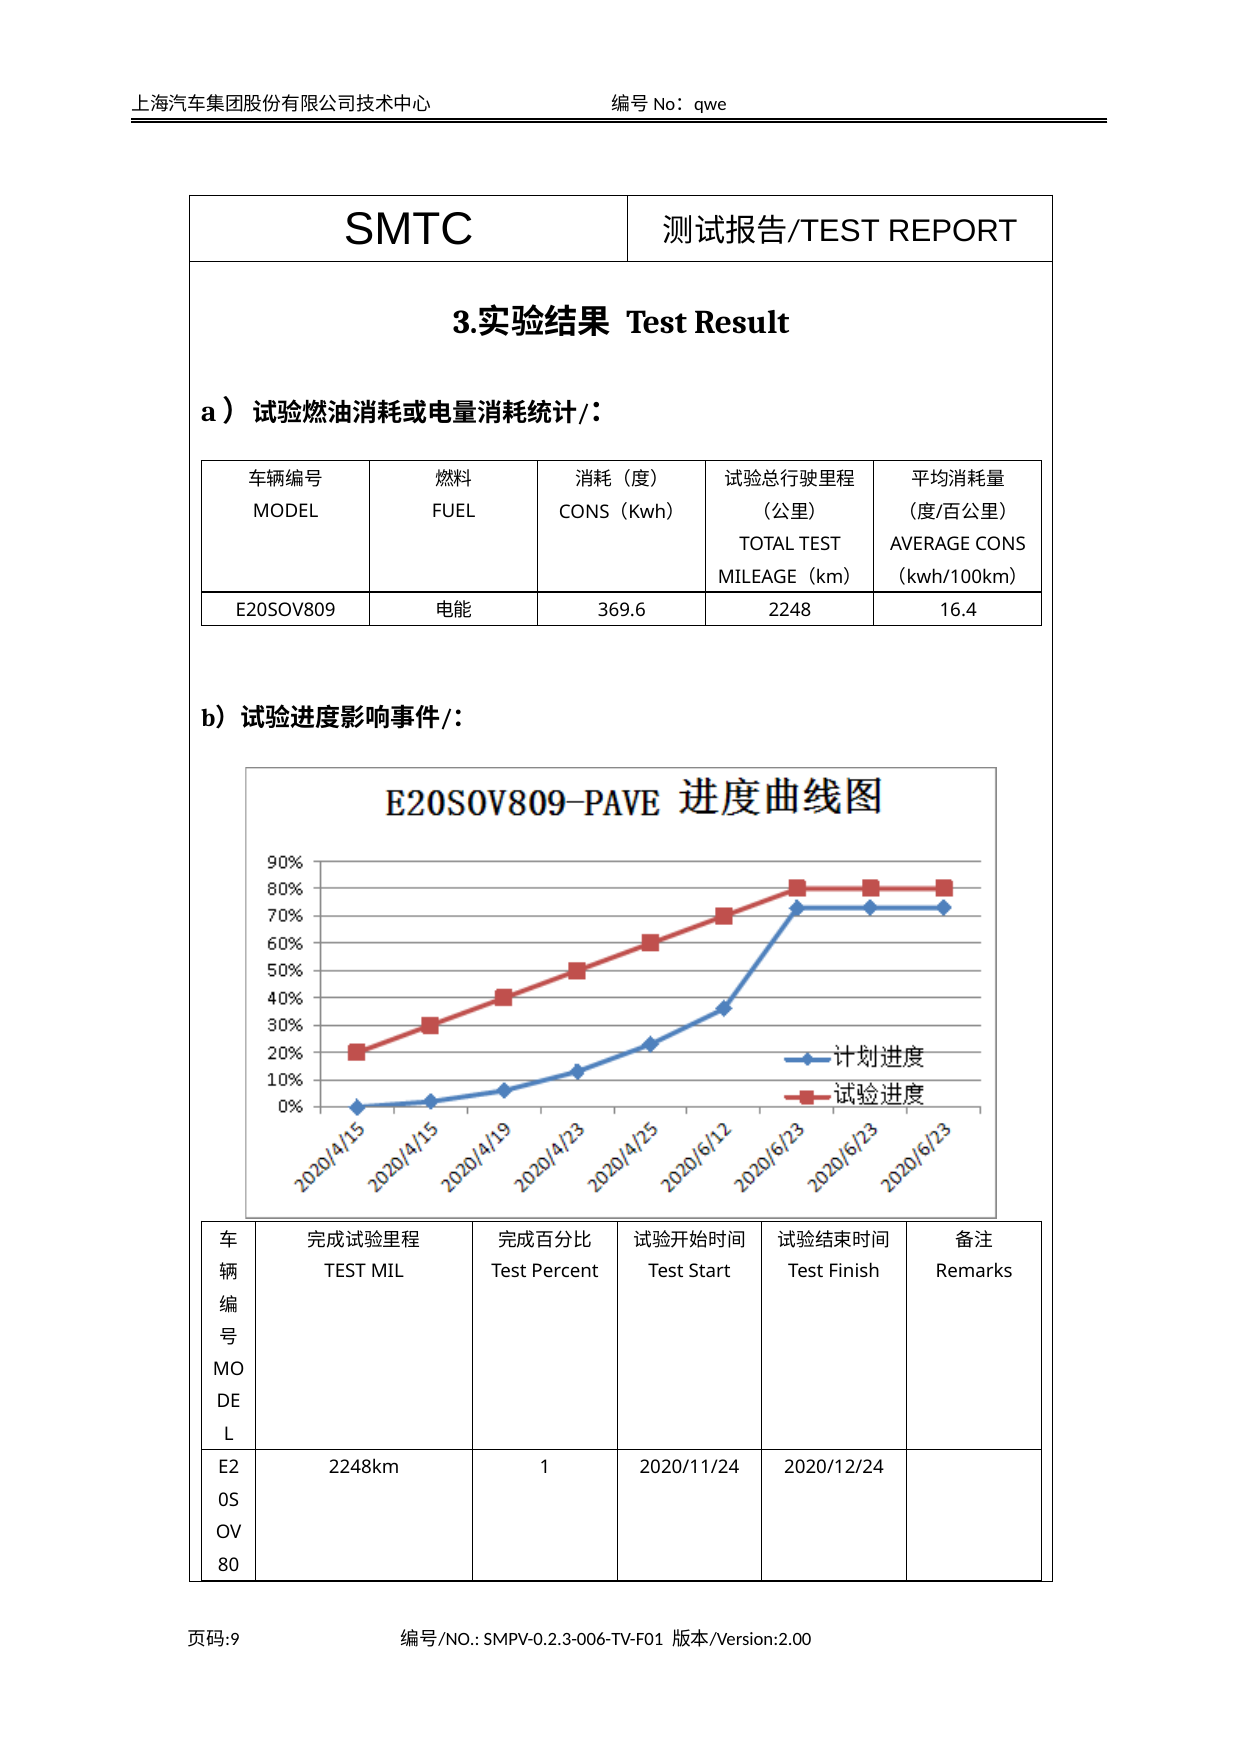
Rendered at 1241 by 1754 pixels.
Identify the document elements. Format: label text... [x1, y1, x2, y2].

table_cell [190, 262, 1052, 1581]
table_header SMTC [190, 196, 627, 261]
table_header 测试报告/TEST REPORT [628, 196, 1052, 261]
picture [245, 767, 997, 1219]
